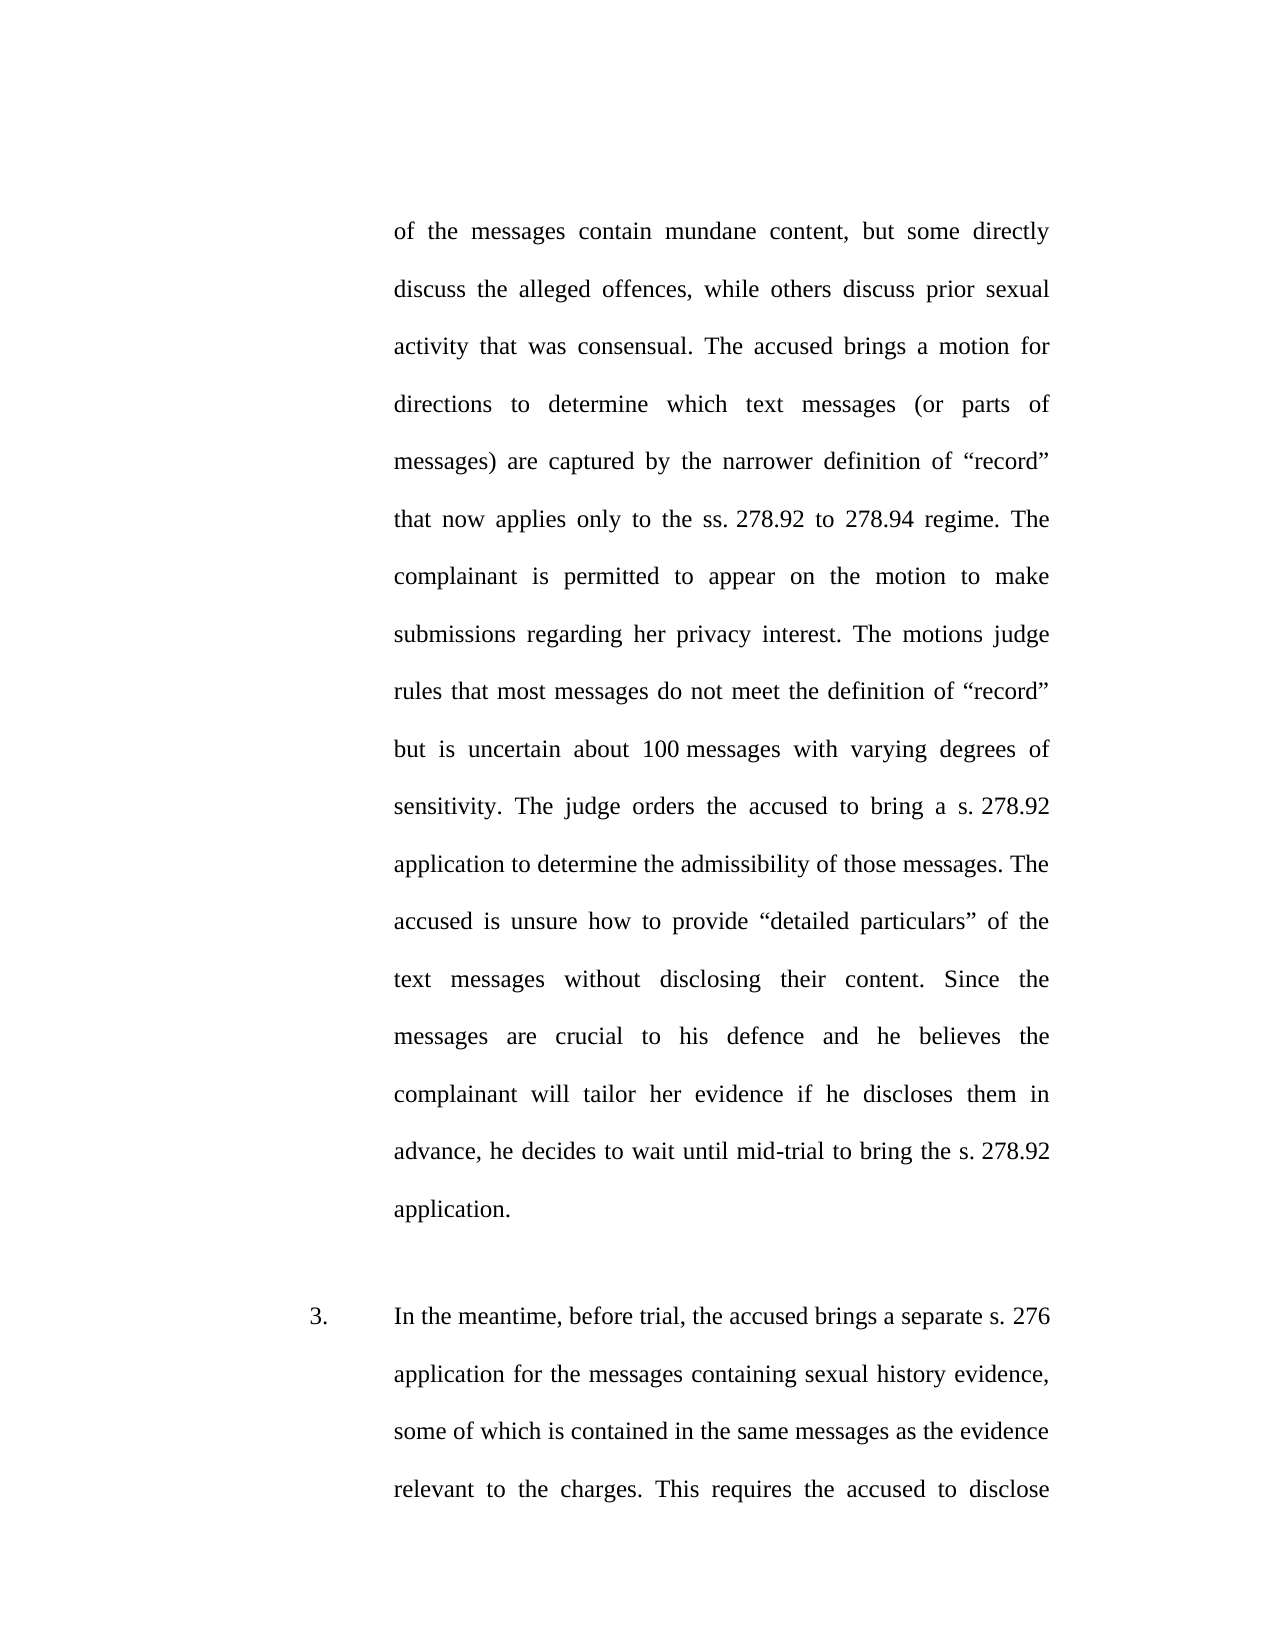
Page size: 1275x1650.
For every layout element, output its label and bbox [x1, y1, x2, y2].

list [309, 216, 1050, 1223]
list [309, 1301, 1050, 1503]
